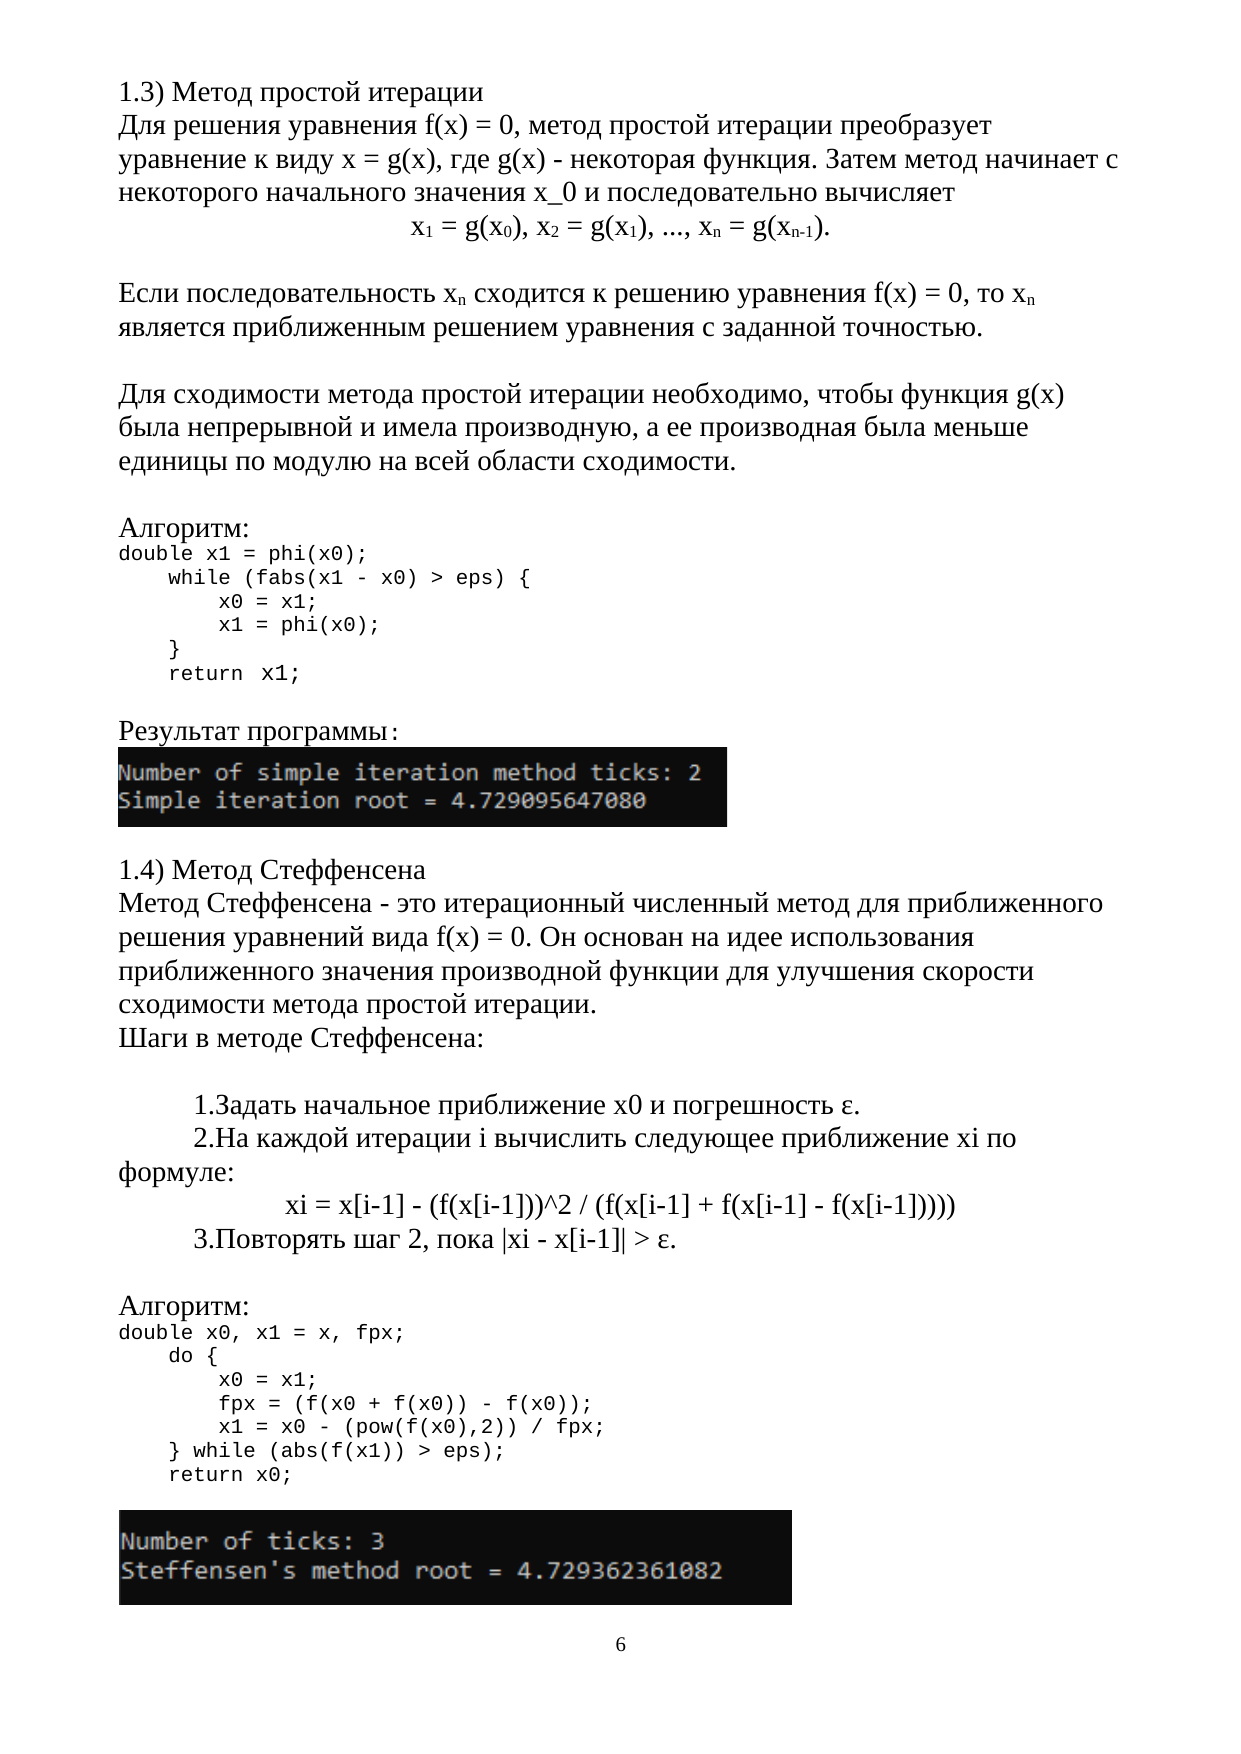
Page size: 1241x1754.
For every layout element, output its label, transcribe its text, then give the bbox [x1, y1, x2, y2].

text Алгоритм: [118, 1288, 1123, 1322]
text Для сходимости метода простой итерации необходимо, чтобы функция g(x) была непрерывной и имела производную, а ее производная была меньше единицы по модулю на всей области сходимости. [118, 376, 1123, 476]
text x1 = g(x0), x2 = g(x1), ..., xn = g(xn-1). [118, 208, 1123, 242]
text x1 = x0 - (pow(f(x0),2)) / fpx; [118, 1416, 1123, 1440]
text xi = x[i-1] - (f(x[i-1]))^2 / (f(x[i-1] + f(x[i-1] - f(x[i-1])))) [118, 1187, 1123, 1221]
text } while (abs(f(x1)) > eps); [118, 1440, 1123, 1463]
text while (fabs(x1 - x0) > eps) { [118, 567, 1123, 591]
text Шаги в методе Стеффенсена: [118, 1020, 1123, 1053]
text 1.3) Метод простой итерации [118, 74, 1123, 107]
picture [120, 1510, 792, 1605]
text double x1 = phi(x0); [118, 543, 1123, 567]
text 1.4) Метод Стеффенсена [118, 852, 1123, 886]
text Для решения уравнения f(x) = 0, метод простой итерации преобразует уравнение к виду x = g(x), где g(x) - некоторая функция. Затем метод начинает с некоторого начального значения x_0 и последовательно вычисляет [118, 107, 1123, 208]
text double x0, x1 = x, fpx; [118, 1322, 1123, 1345]
text Метод Стеффенсена - это итерационный численный метод для приближенного решения уравнений вида f(x) = 0. Он основан на идее использования приближенного значения производной функции для улучшения скорости сходимости метода простой итерации. [118, 886, 1123, 1020]
text x0 = x1; [118, 591, 1123, 614]
text } [118, 638, 1123, 662]
text x1 = phi(x0); [118, 614, 1123, 638]
text 1.Задать начальное приближение x0 и погрешность ε. [118, 1087, 1123, 1120]
text do { [118, 1345, 1123, 1369]
text Результат программы: [118, 713, 1123, 748]
text return x1; [118, 662, 1123, 688]
text 3.Повторять шаг 2, пока |xi - x[i-1]| > ε. [118, 1221, 1123, 1254]
text return x0; [118, 1463, 1123, 1487]
text Алгоритм: [118, 510, 1123, 543]
picture [118, 747, 728, 827]
text Если последовательность xn сходится к решению уравнения f(x) = 0, то xn является приближенным решением уравнения с заданной точностью. [118, 275, 1123, 342]
text fpx = (f(x0 + f(x0)) - f(x0)); [118, 1393, 1123, 1416]
text 2.На каждой итерации i вычислить следующее приближение xi по формуле: [118, 1120, 1123, 1187]
text x0 = x1; [118, 1369, 1123, 1393]
